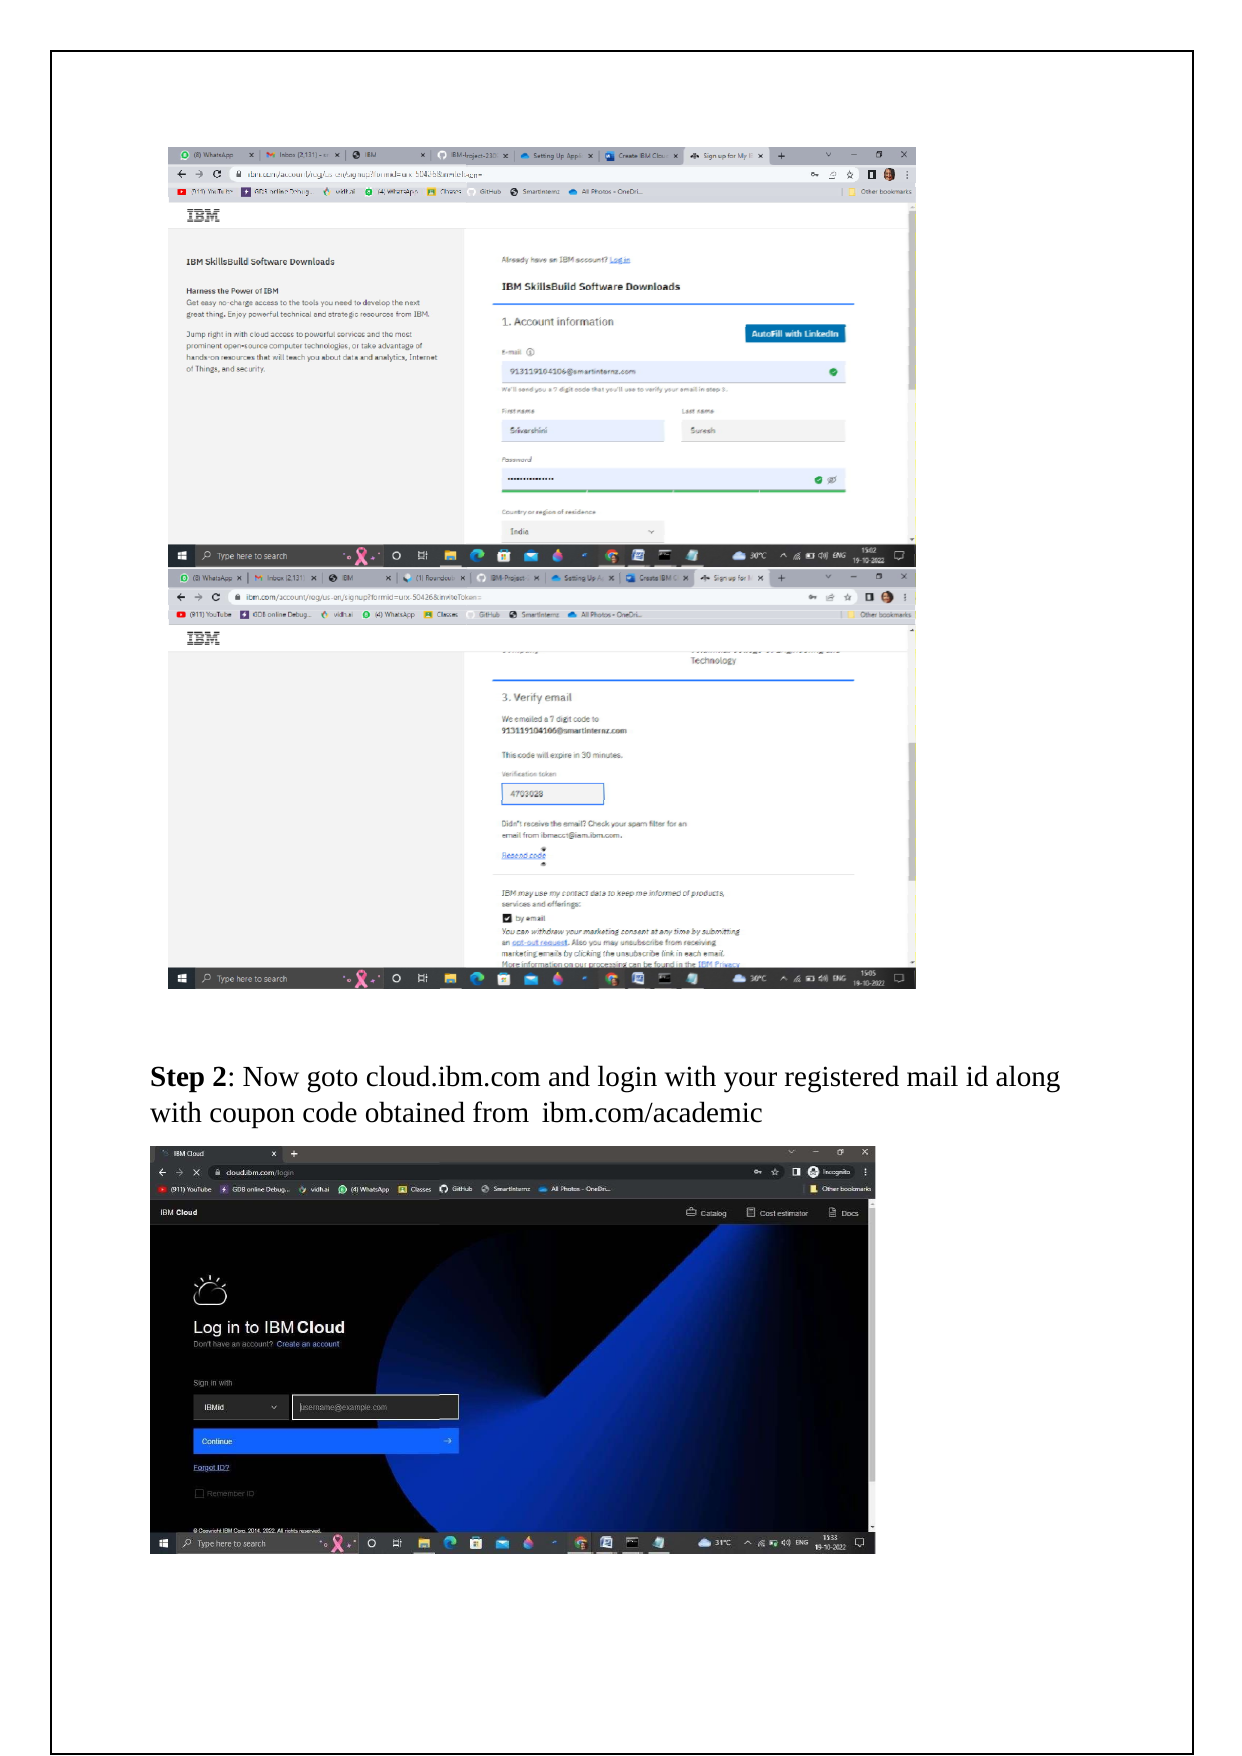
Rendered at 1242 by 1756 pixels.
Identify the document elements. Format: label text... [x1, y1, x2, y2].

text Step 2: Now goto cloud.ibm.com and login with your registered mail id along with coupon code obtained from ibm.com/academic [150, 1059, 1100, 1128]
picture [168, 147, 916, 604]
picture [168, 625, 916, 989]
picture [168, 611, 916, 618]
picture [150, 1146, 876, 1554]
